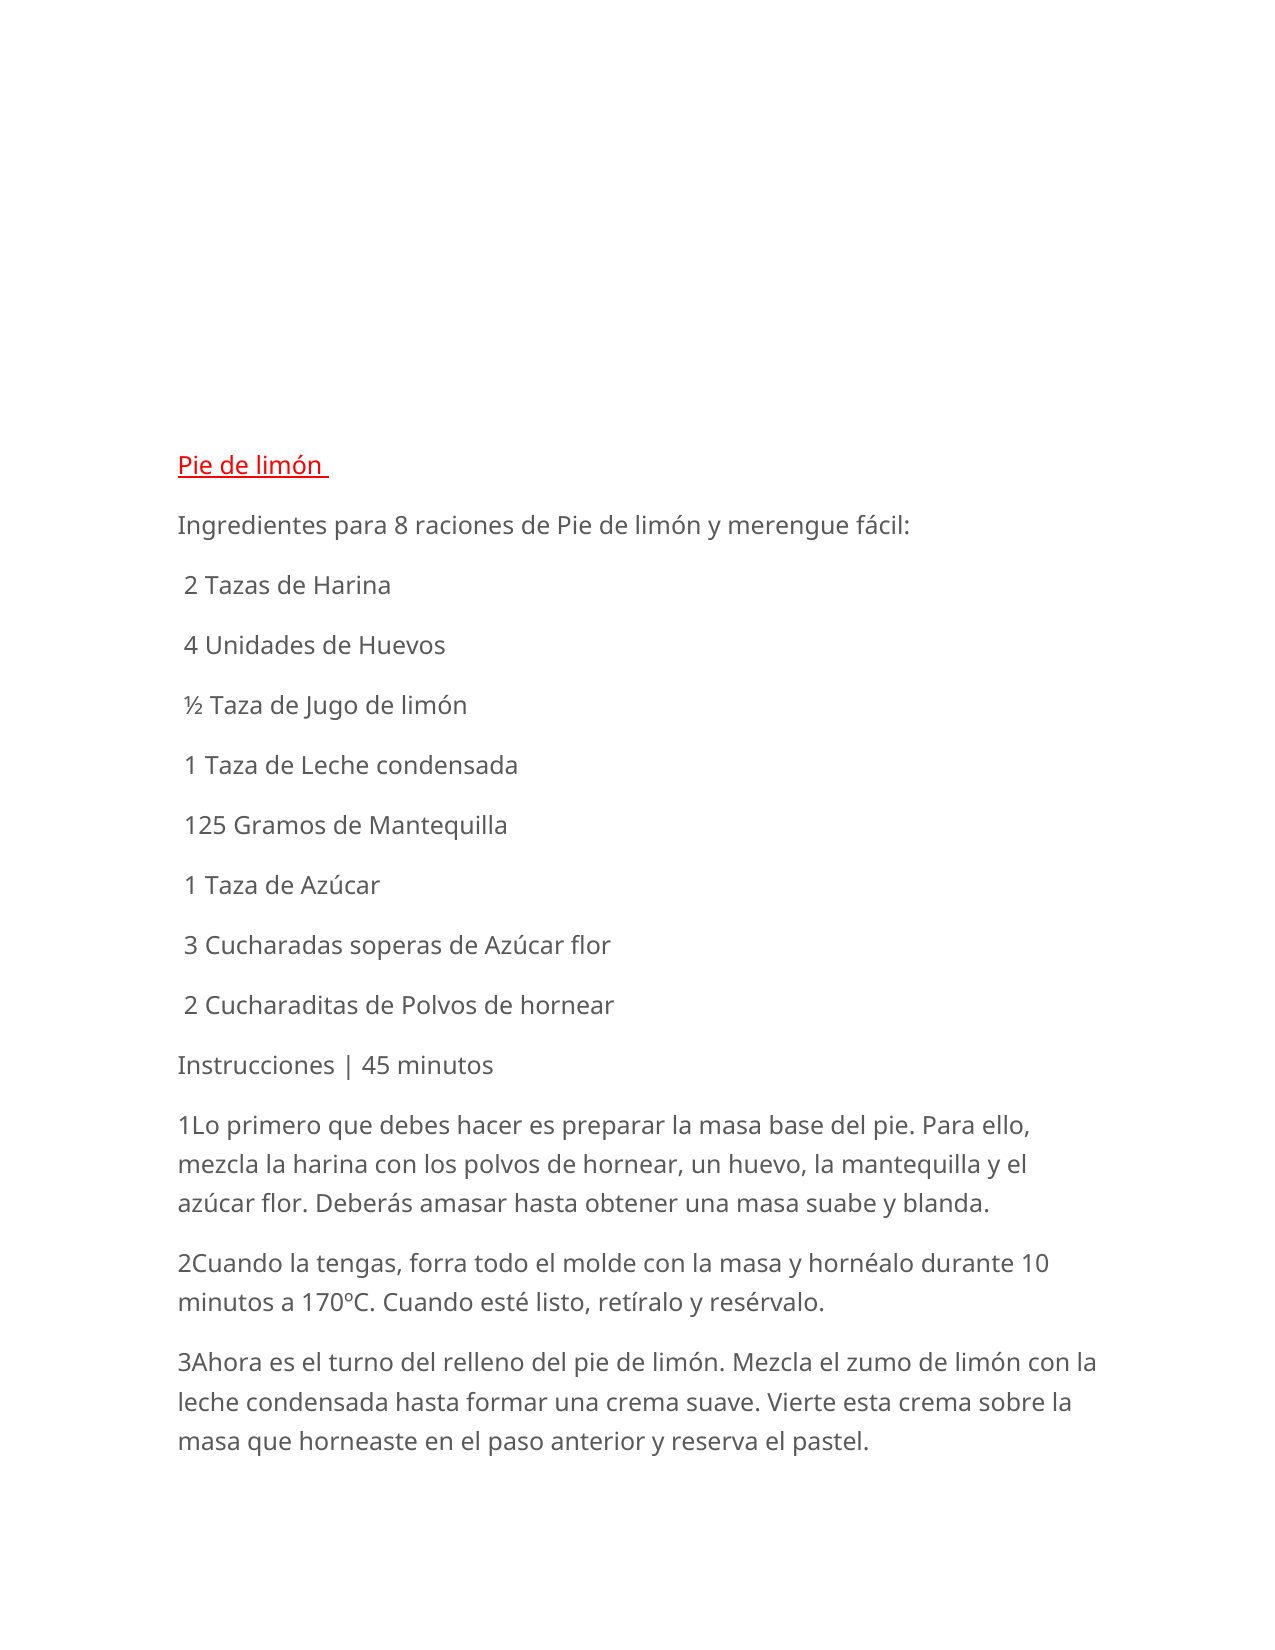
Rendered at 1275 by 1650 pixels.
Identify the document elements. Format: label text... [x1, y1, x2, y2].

text 2 Tazas de Harina [177, 568, 1098, 602]
text 3 Cucharadas soperas de Azúcar flor [177, 928, 1098, 962]
text 2Cuando la tengas, forra todo el molde con la masa y hornéalo durante 10 minutos a 170ºC. Cuando esté listo, retíralo y resérvalo. [177, 1246, 1098, 1319]
text 1Lo primero que debes hacer es preparar la masa base del pie. Para ello, mezcla la harina con los polvos de hornear, un huevo, la mantequilla y el azúcar flor. Deberás amasar hasta obtener una masa suabe y blanda. [177, 1108, 1098, 1220]
text 1 Taza de Leche condensada [177, 748, 1098, 782]
text 3Ahora es el turno del relleno del pie de limón. Mezcla el zumo de limón con la leche condensada hasta formar una crema suave. Vierte esta crema sobre la masa que horneaste en el paso anterior y reserva el pastel. [177, 1345, 1098, 1457]
text Instrucciones | 45 minutos [177, 1048, 1098, 1082]
text 4 Unidades de Huevos [177, 628, 1098, 662]
text Ingredientes para 8 raciones de Pie de limón y merengue fácil: [177, 508, 1098, 542]
text 1 Taza de Azúcar [177, 868, 1098, 902]
text ½ Taza de Jugo de limón [177, 688, 1098, 722]
text 125 Gramos de Mantequilla [177, 808, 1098, 842]
text 2 Cucharaditas de Polvos de hornear [177, 988, 1098, 1022]
text Pie de limón [177, 448, 1098, 482]
